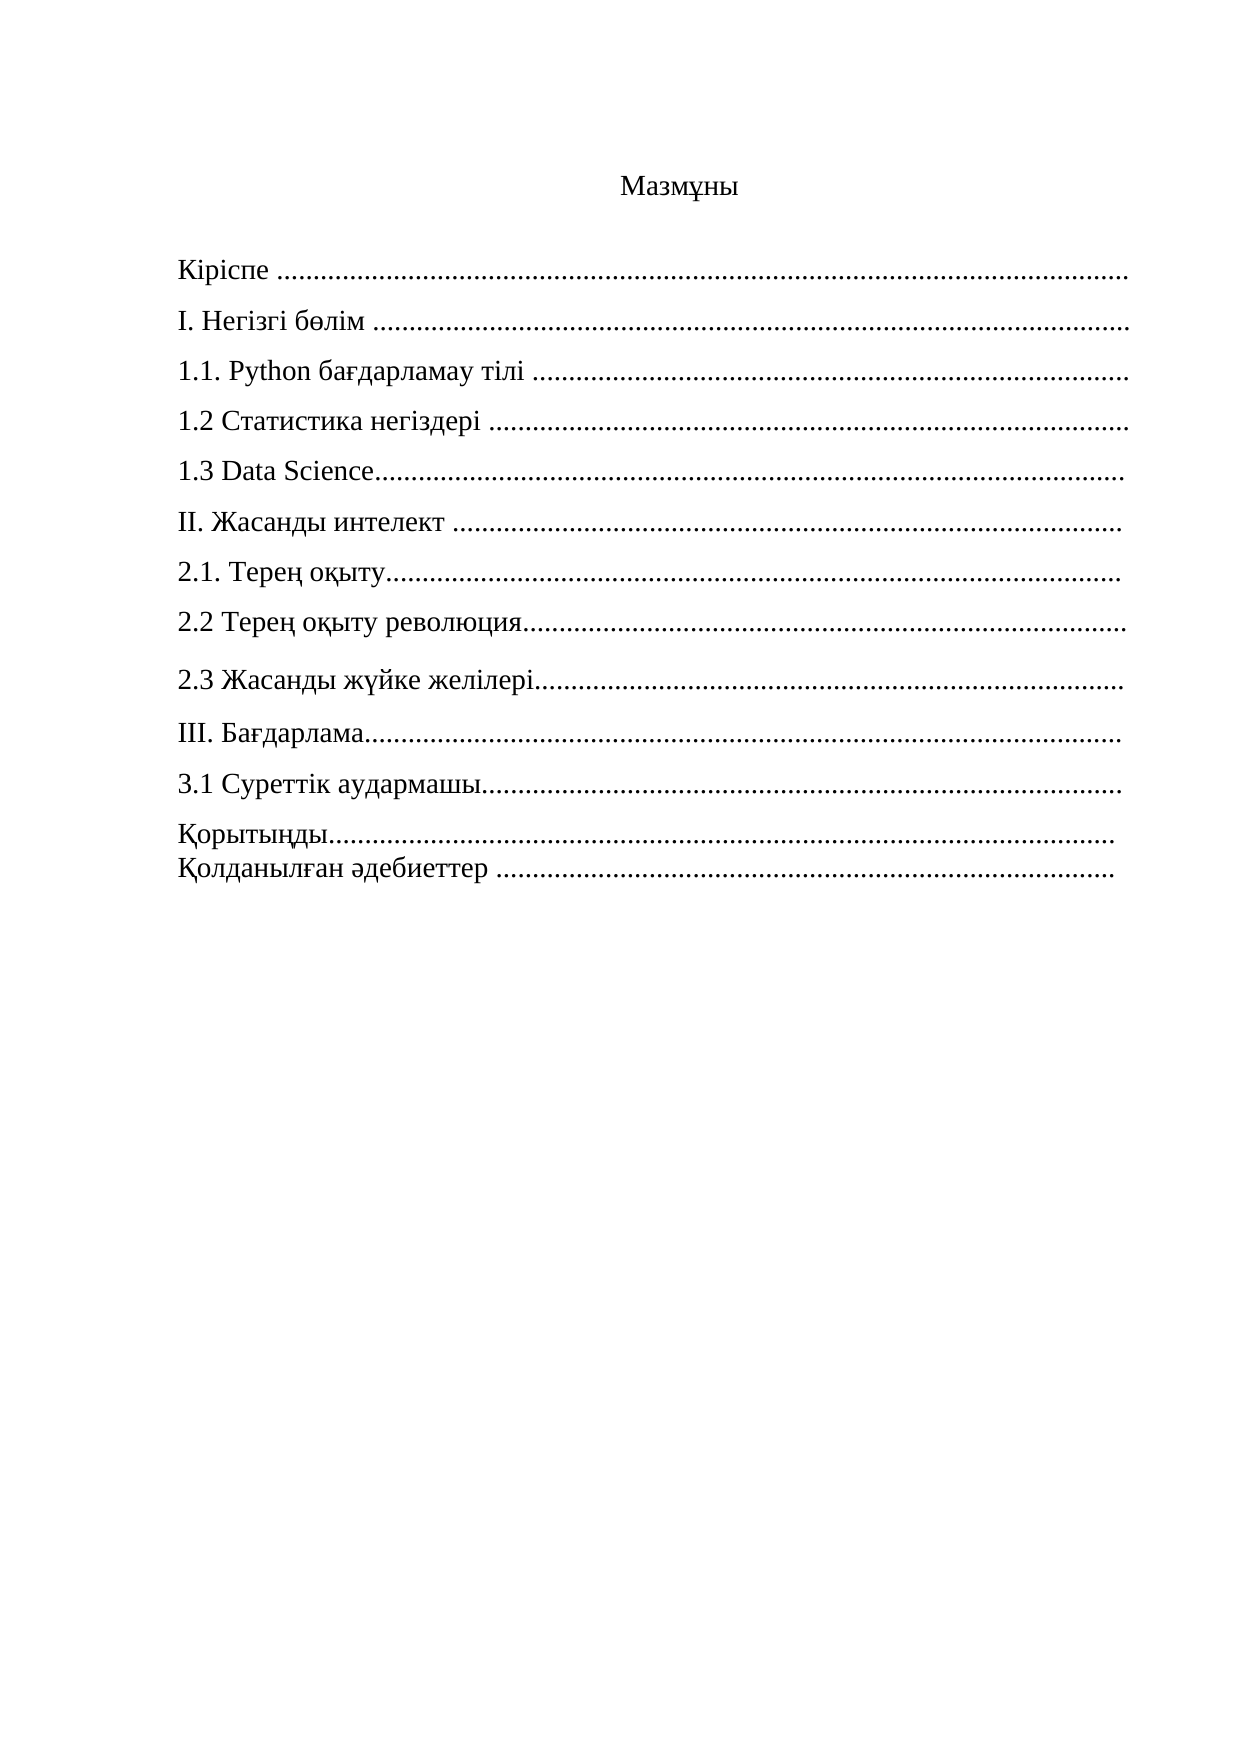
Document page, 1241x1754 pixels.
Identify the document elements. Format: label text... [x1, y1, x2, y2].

text 2.1. Терең оқыту..................................................................................................... [177, 554, 1181, 588]
text III. Бағдарлама........................................................................................................ [177, 716, 1181, 749]
text I. Негізгі бөлім ........................................................................................................ [177, 303, 1181, 336]
text 1.2 Статистика негіздері ........................................................................................ [177, 403, 1181, 437]
text 3.1 Суреттік аудармашы........................................................................................ [177, 766, 1181, 799]
text 1.1. Python бағдарламау тілі .................................................................................. [177, 353, 1181, 386]
subtitle 2.3 Жасанды жүйке желілері................................................................................. [177, 662, 1181, 696]
text Мазмұны [177, 168, 1181, 202]
text Қолданылған әдебиеттер ..................................................................................... [177, 850, 1181, 883]
text II. Жасанды интелект ............................................................................................ [177, 504, 1181, 537]
text 2.2 Терең оқыту революция................................................................................... [177, 604, 1181, 638]
text 1.3 Data Science....................................................................................................... [177, 453, 1181, 487]
text Қорытыңды............................................................................................................ [177, 816, 1181, 850]
text Кіріспе ..................................................................................................................... [177, 252, 1181, 286]
